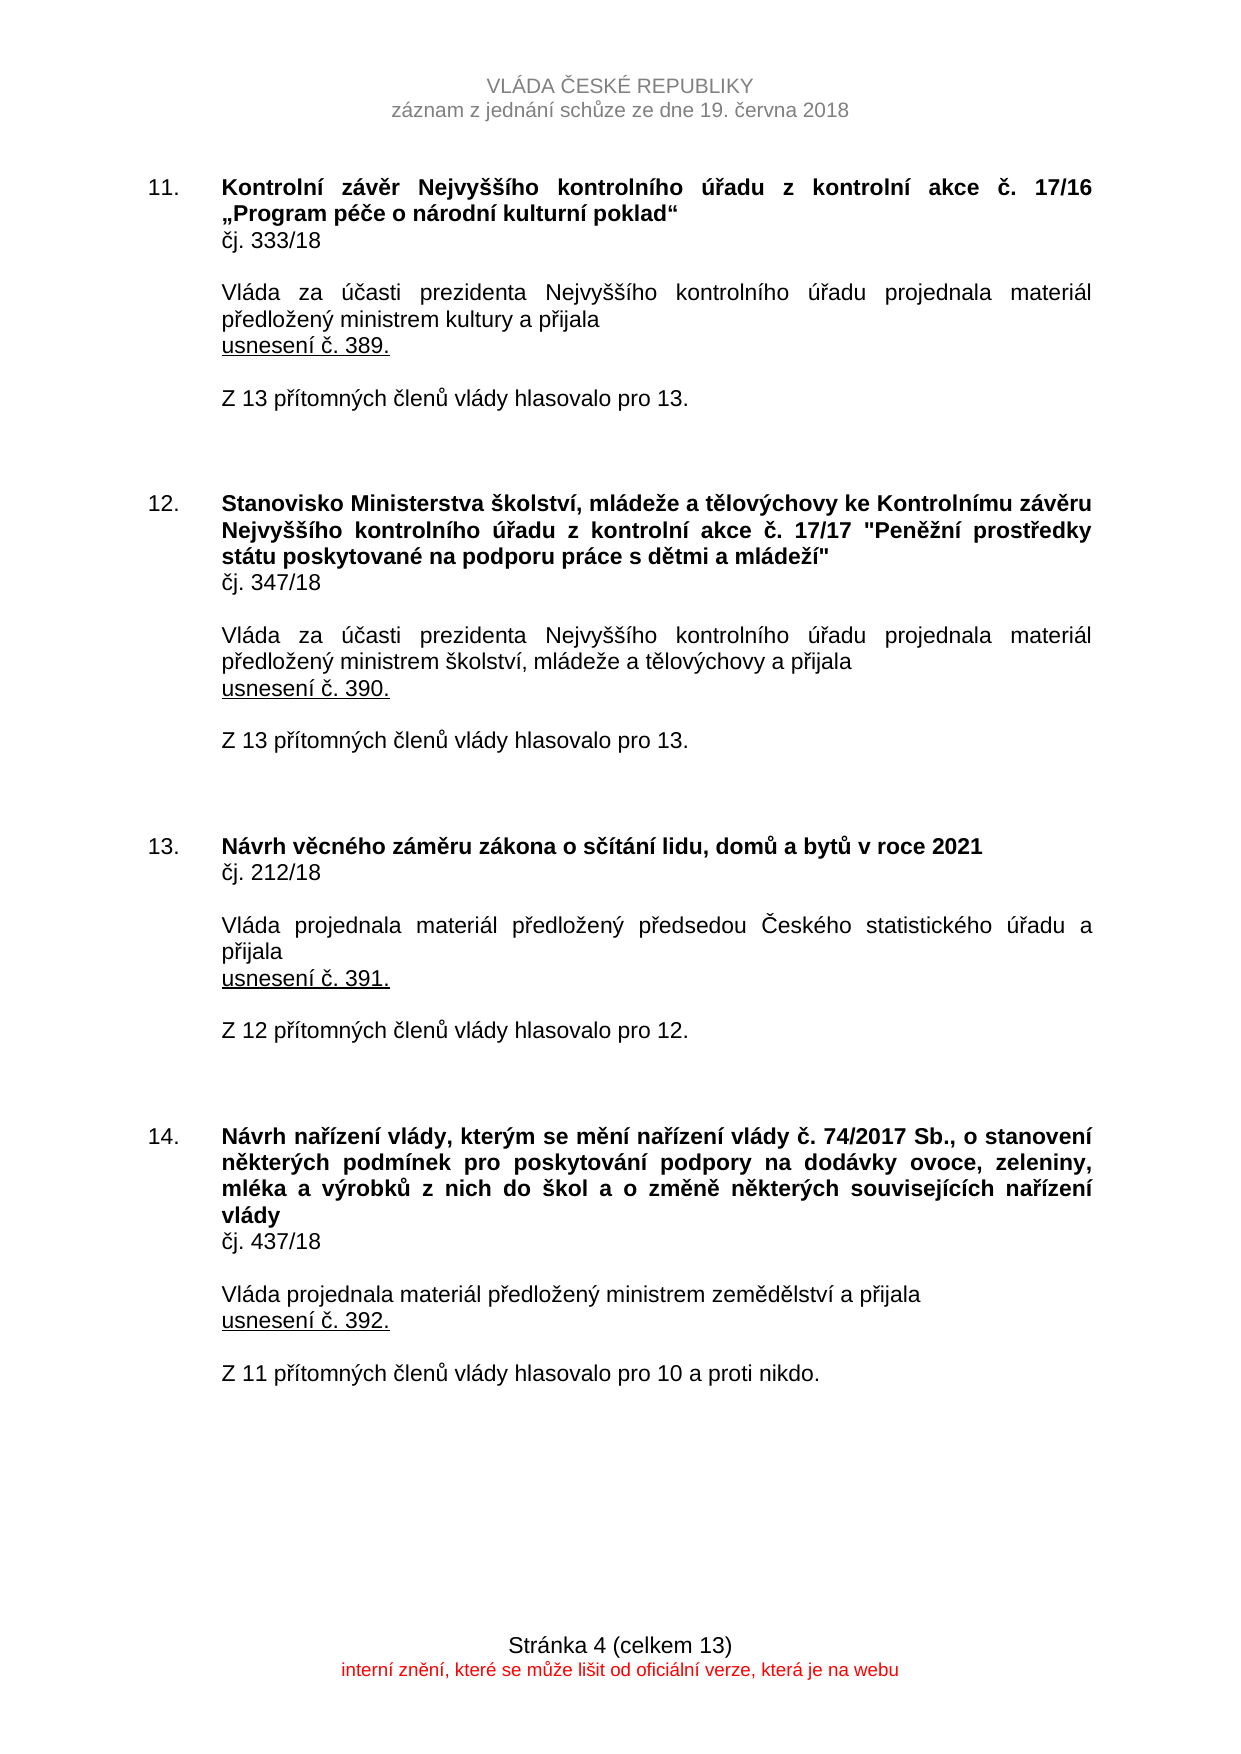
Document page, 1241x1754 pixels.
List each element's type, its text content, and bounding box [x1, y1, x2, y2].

text usnesení č. 391. [148, 964, 1093, 991]
text Z 13 přítomných členů vlády hlasovalo pro 13. [148, 385, 1093, 411]
text 13. Návrh věcného záměru zákona o sčítání lidu, domů a bytů v roce 2021 [148, 833, 1093, 859]
text Z 12 přítomných členů vlády hlasovalo pro 12. [148, 1017, 1093, 1044]
text 12. Stanovisko Ministerstva školství, mládeže a tělovýchovy ke Kontrolnímu závěru Nejvyššího kontrolního úřadu z kontrolní akce č. 17/17 "Peněžní prostředky státu poskytované na podporu práce s dětmi a mládeží" [148, 490, 1093, 569]
text čj. 333/18 [148, 227, 1093, 253]
text Vláda projednala materiál předložený předsedou Českého statistického úřadu a přijala [148, 912, 1093, 964]
text čj. 347/18 [148, 569, 1093, 596]
text usnesení č. 392. [148, 1307, 1093, 1333]
text čj. 212/18 [148, 859, 1093, 886]
text Z 13 přítomných členů vlády hlasovalo pro 13. [148, 727, 1093, 754]
text usnesení č. 390. [148, 675, 1093, 701]
text Vláda projednala materiál předložený ministrem zemědělství a přijala [148, 1281, 1093, 1307]
text 14. Návrh nařízení vlády, kterým se mění nařízení vlády č. 74/2017 Sb., o stanovení některých podmínek pro poskytování podpory na dodávky ovoce, zeleniny, mléka a výrobků z nich do škol a o změně některých souvisejících nařízení vlády [148, 1123, 1093, 1228]
text 11. Kontrolní závěr Nejvyššího kontrolního úřadu z kontrolní akce č. 17/16 „Program péče o národní kulturní poklad“ [148, 174, 1093, 227]
text Vláda za účasti prezidenta Nejvyššího kontrolního úřadu projednala materiál předložený ministrem kultury a přijala [148, 279, 1093, 332]
text usnesení č. 389. [148, 332, 1093, 358]
text Z 11 přítomných členů vlády hlasovalo pro 10 a proti nikdo. [148, 1360, 1093, 1386]
text Vláda za účasti prezidenta Nejvyššího kontrolního úřadu projednala materiál předložený ministrem školství‚ mládeže a tělovýchovy a přijala [148, 622, 1093, 675]
text čj. 437/18 [148, 1228, 1093, 1254]
